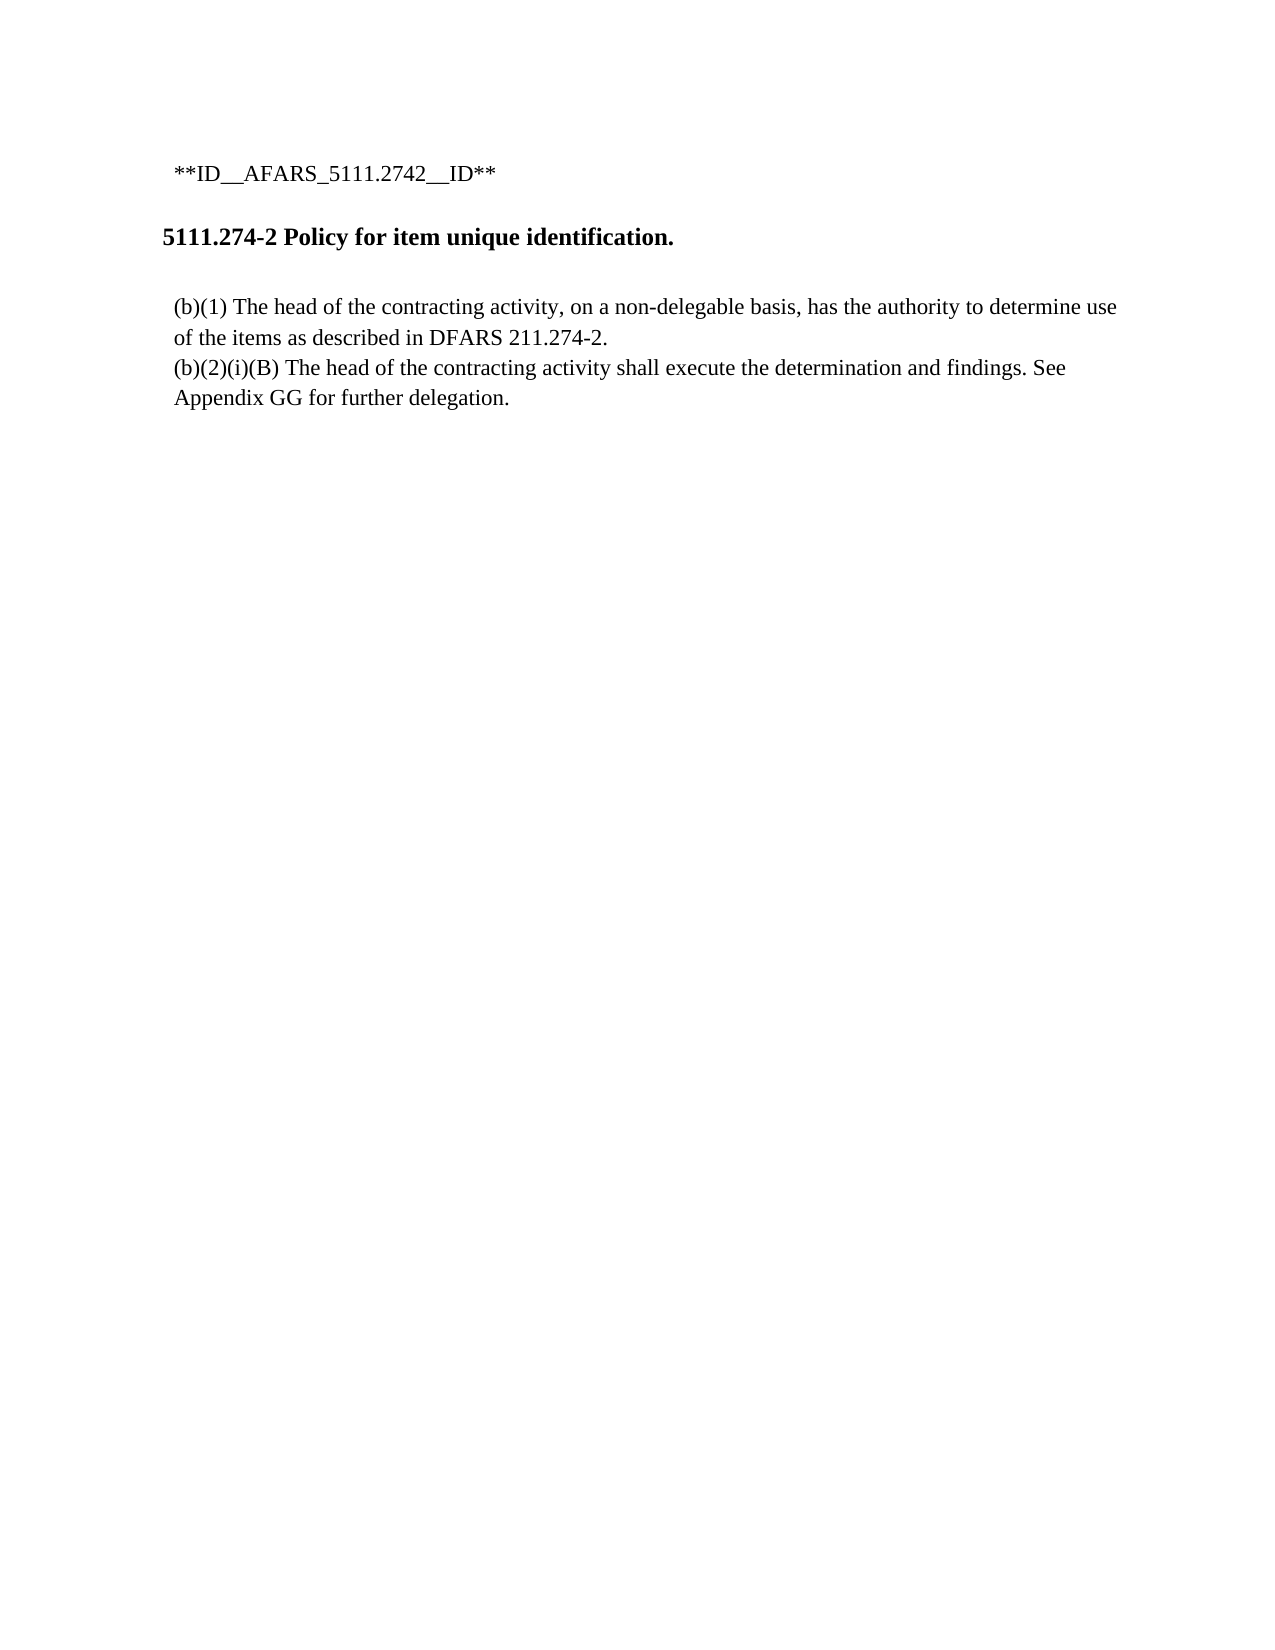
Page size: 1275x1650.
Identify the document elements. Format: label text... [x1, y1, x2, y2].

text **ID__AFARS_5111.2742__ID** [163, 150, 1135, 197]
text (b)(1) The head of the contracting activity, on a non-delegable basis, has the authority to determine use of the items as described in DFARS 211.274-2. [163, 283, 1135, 343]
text (b)(2)(i)(B) The head of the contracting activity shall execute the determination and findings. See Appendix GG for further delegation. [163, 343, 1135, 421]
subtitle 5111.274-2 Policy for item unique identification. [162, 222, 1125, 251]
